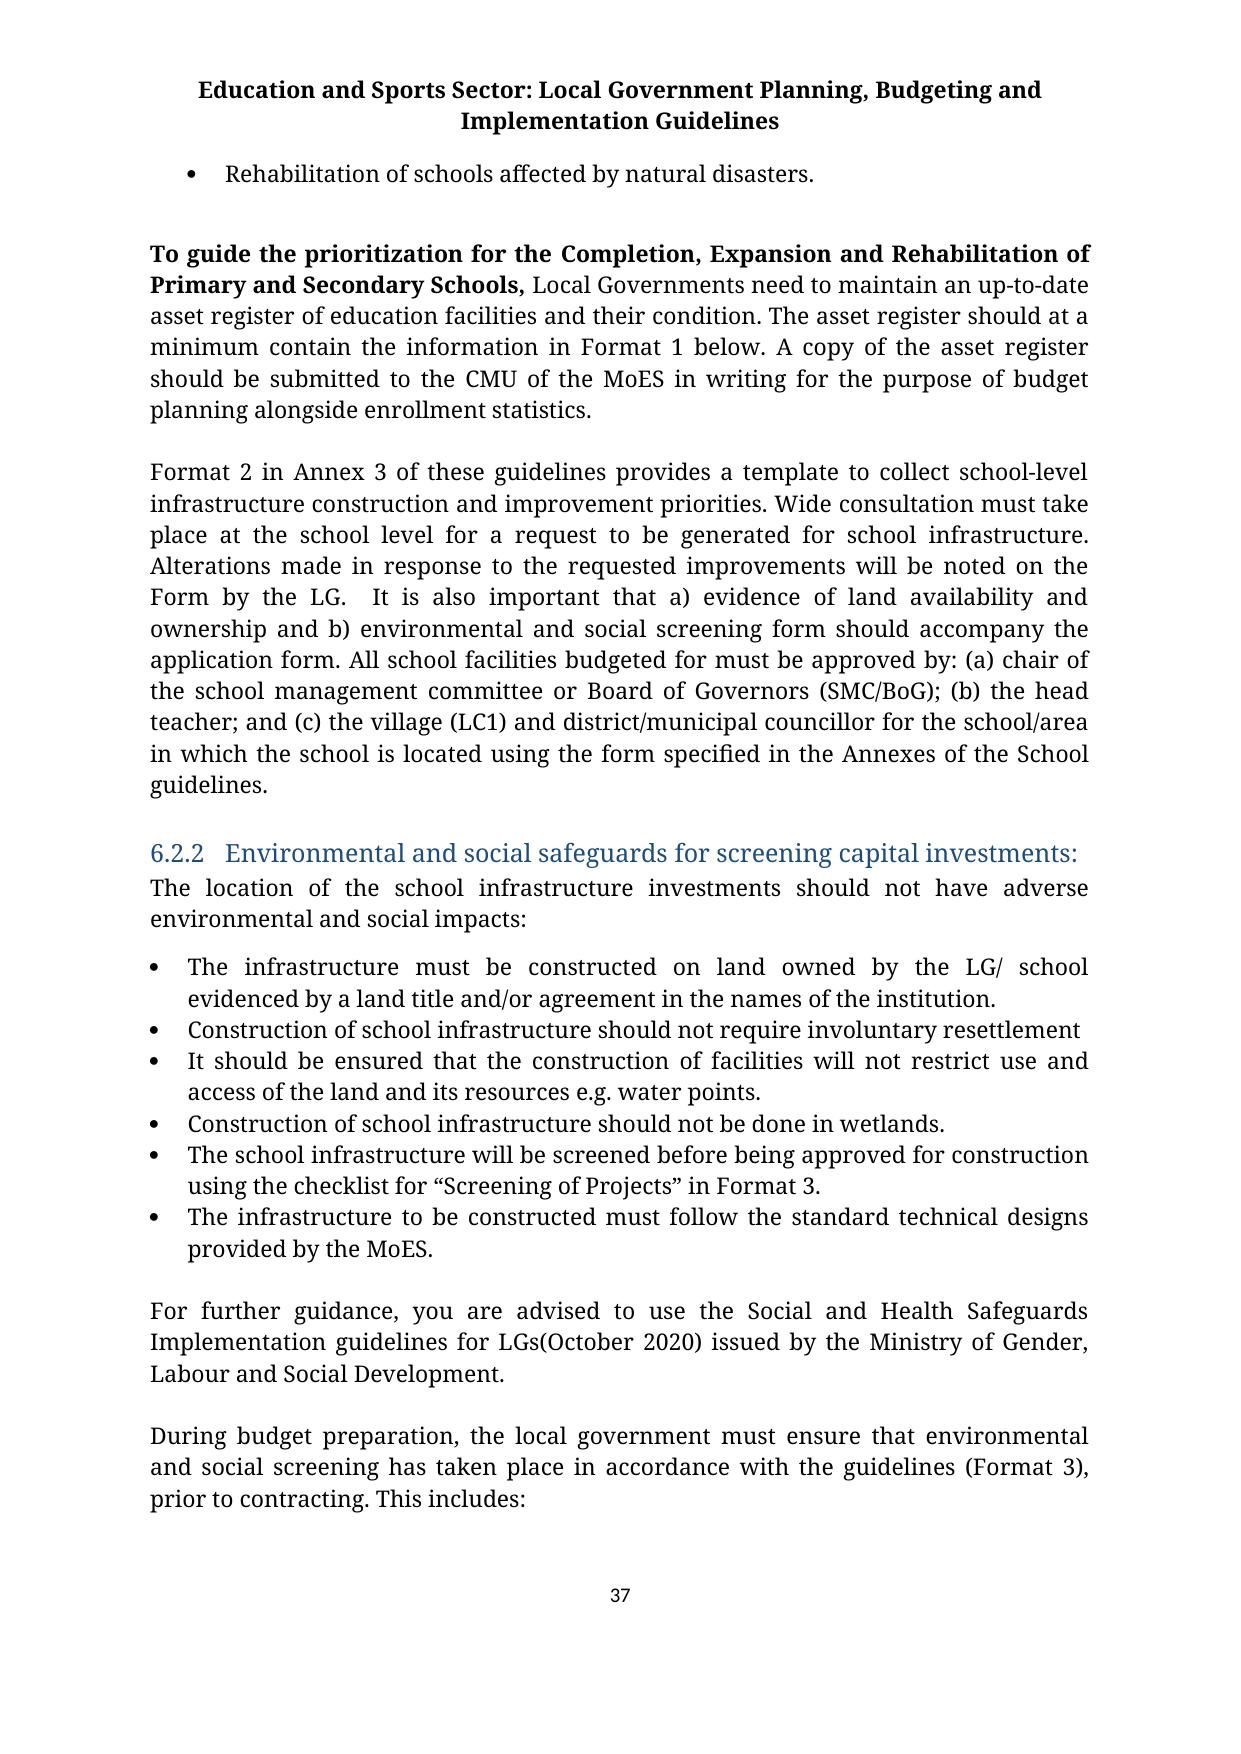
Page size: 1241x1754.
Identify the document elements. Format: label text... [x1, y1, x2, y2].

list The infrastructure must be constructed on land owned by the LG/ school evidenced by a land title and/or agreement in the names of the institution. [150, 951, 1090, 1014]
text Format 2 in Annex 3 of these guidelines provides a template to collect school-level infrastructure construction and improvement priorities. Wide consultation must take place at the school level for a request to be generated for school infrastructure. Alterations made in response to the requested improvements will be noted on the Form by the LG. It is also important that a) evidence of land availability and ownership and b) environmental and social screening form should accompany the application form. All school facilities budgeted for must be approved by: (a) chair of the school management committee or Board of Governors (SMC/BoG); (b) the head teacher; and (c) the village (LC1) and district/municipal councillor for the school/area in which the school is located using the form specified in the Annexes of the School guidelines. [150, 456, 1090, 800]
text To guide the prioritization for the Completion, Expansion and Rehabilitation of Primary and Secondary Schools, Local Governments need to maintain an up-to-date asset register of education facilities and their condition. The asset register should at a minimum contain the information in Format 1 below. A copy of the asset register should be submitted to the CMU of the MoES in writing for the purpose of budget planning alongside enrollment statistics. [150, 237, 1090, 425]
list The school infrastructure will be screened before being approved for construction using the checklist for “Screening of Projects” in Format 3. [150, 1139, 1090, 1201]
subtitle Environmental and social safeguards for screening capital investments: [150, 835, 1090, 869]
text For further guidance, you are advised to use the Social and Health Safeguards Implementation guidelines for LGs(October 2020) issued by the Ministry of Gender, Labour and Social Development. [150, 1295, 1090, 1389]
text The location of the school infrastructure investments should not have adverse environmental and social impacts: [150, 872, 1090, 935]
list Construction of school infrastructure should not be done in wetlands. [150, 1108, 1090, 1139]
list Rehabilitation of schools affected by natural disasters. [187, 158, 1090, 189]
text During budget preparation, the local government must ensure that environmental and social screening has taken place in accordance with the guidelines (Format 3), prior to contracting. This includes: [150, 1420, 1090, 1514]
list Construction of school infrastructure should not require involuntary resettlement [150, 1014, 1090, 1045]
list It should be ensured that the construction of facilities will not restrict use and access of the land and its resources e.g. water points. [150, 1045, 1090, 1108]
list The infrastructure to be constructed must follow the standard technical designs provided by the MoES. [150, 1201, 1090, 1264]
